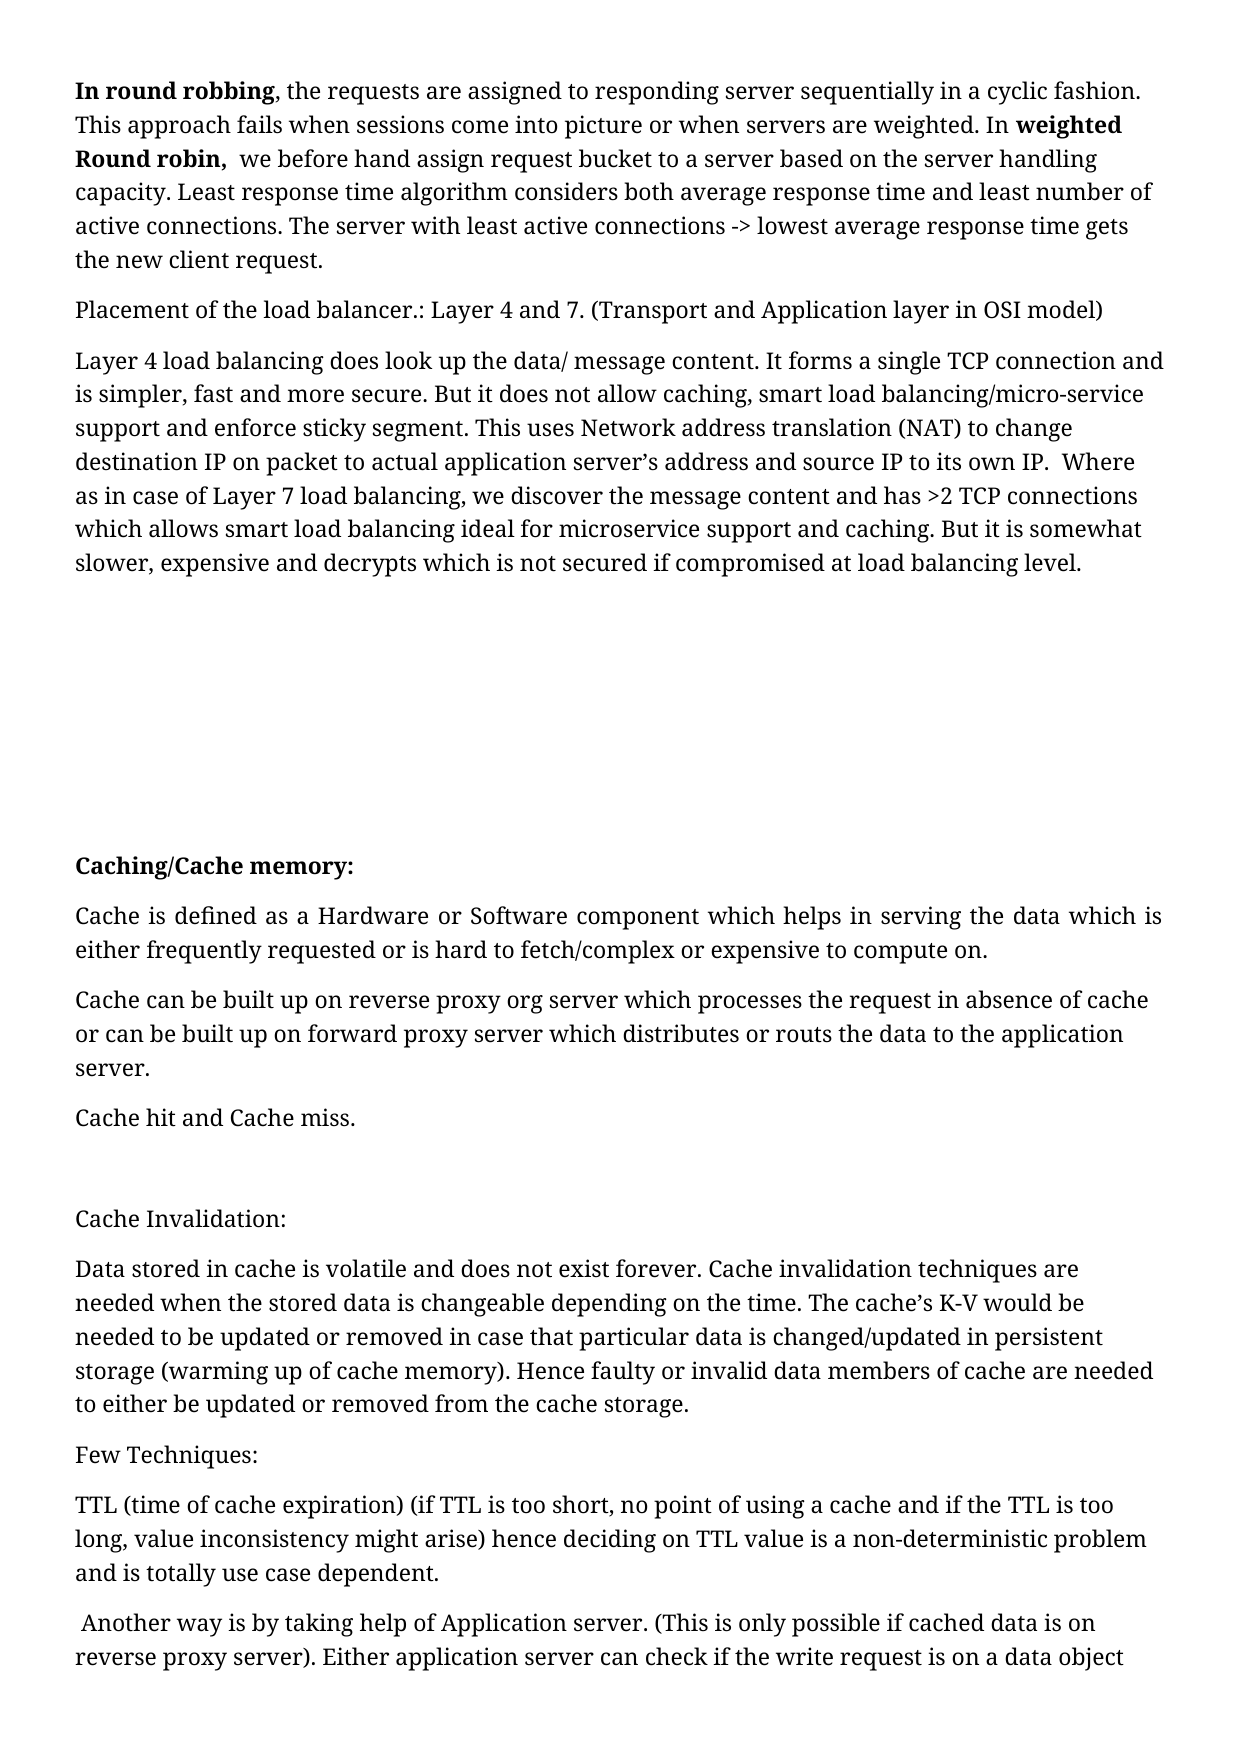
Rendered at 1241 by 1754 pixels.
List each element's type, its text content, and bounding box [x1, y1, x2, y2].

text Cache Invalidation: [75, 1203, 1165, 1234]
text Placement of the load balancer.: Layer 4 and 7. (Transport and Application layer in OSI model) [75, 294, 1165, 325]
text Layer 4 load balancing does look up the data/ message content. It forms a single TCP connection and is simpler, fast and more secure. But it does not allow caching, smart load balancing/micro-service support and enforce sticky segment. This uses Network address translation (NAT) to change destination IP on packet to actual application server’s address and source IP to its own IP. Where as in case of Layer 7 load balancing, we discover the message content and has >2 TCP connections which allows smart load balancing ideal for microservice support and caching. But it is somewhat slower, expensive and decrypts which is not secured if compromised at load balancing level. [75, 344, 1165, 578]
text Cache can be built up on reverse proxy org server which processes the request in absence of cache or can be built up on forward proxy server which distributes or routs the data to the application server. [75, 984, 1165, 1083]
text Cache hit and Cache miss. [75, 1102, 1165, 1133]
text Few Techniques: [75, 1439, 1165, 1470]
text In round robbing, the requests are assigned to responding server sequentially in a cyclic fashion. This approach fails when sessions come into picture or when servers are weighted. In weighted Round robin, we before hand assign request bucket to a server based on the server handling capacity. Least response time algorithm considers both average response time and least number of active connections. The server with least active connections -> lowest average response time gets the new client request. [75, 75, 1165, 275]
text Caching/Cache memory: [75, 849, 1165, 881]
text TTL (time of cache expiration) (if TTL is too short, no point of using a cache and if the TTL is too long, value inconsistency might arise) hence deciding on TTL value is a non-deterministic problem and is totally use case dependent. [75, 1489, 1165, 1588]
text Data stored in cache is volatile and does not exist forever. Cache invalidation techniques are needed when the stored data is changeable depending on the time. The cache’s K-V would be needed to be updated or removed in case that particular data is changed/updated in persistent storage (warming up of cache memory). Hence faulty or invalid data members of cache are needed to either be updated or removed from the cache storage. [75, 1253, 1165, 1419]
text Cache is defined as a Hardware or Software component which helps in serving the data which is either frequently requested or is hard to fetch/complex or expensive to compute on. [75, 900, 1165, 965]
